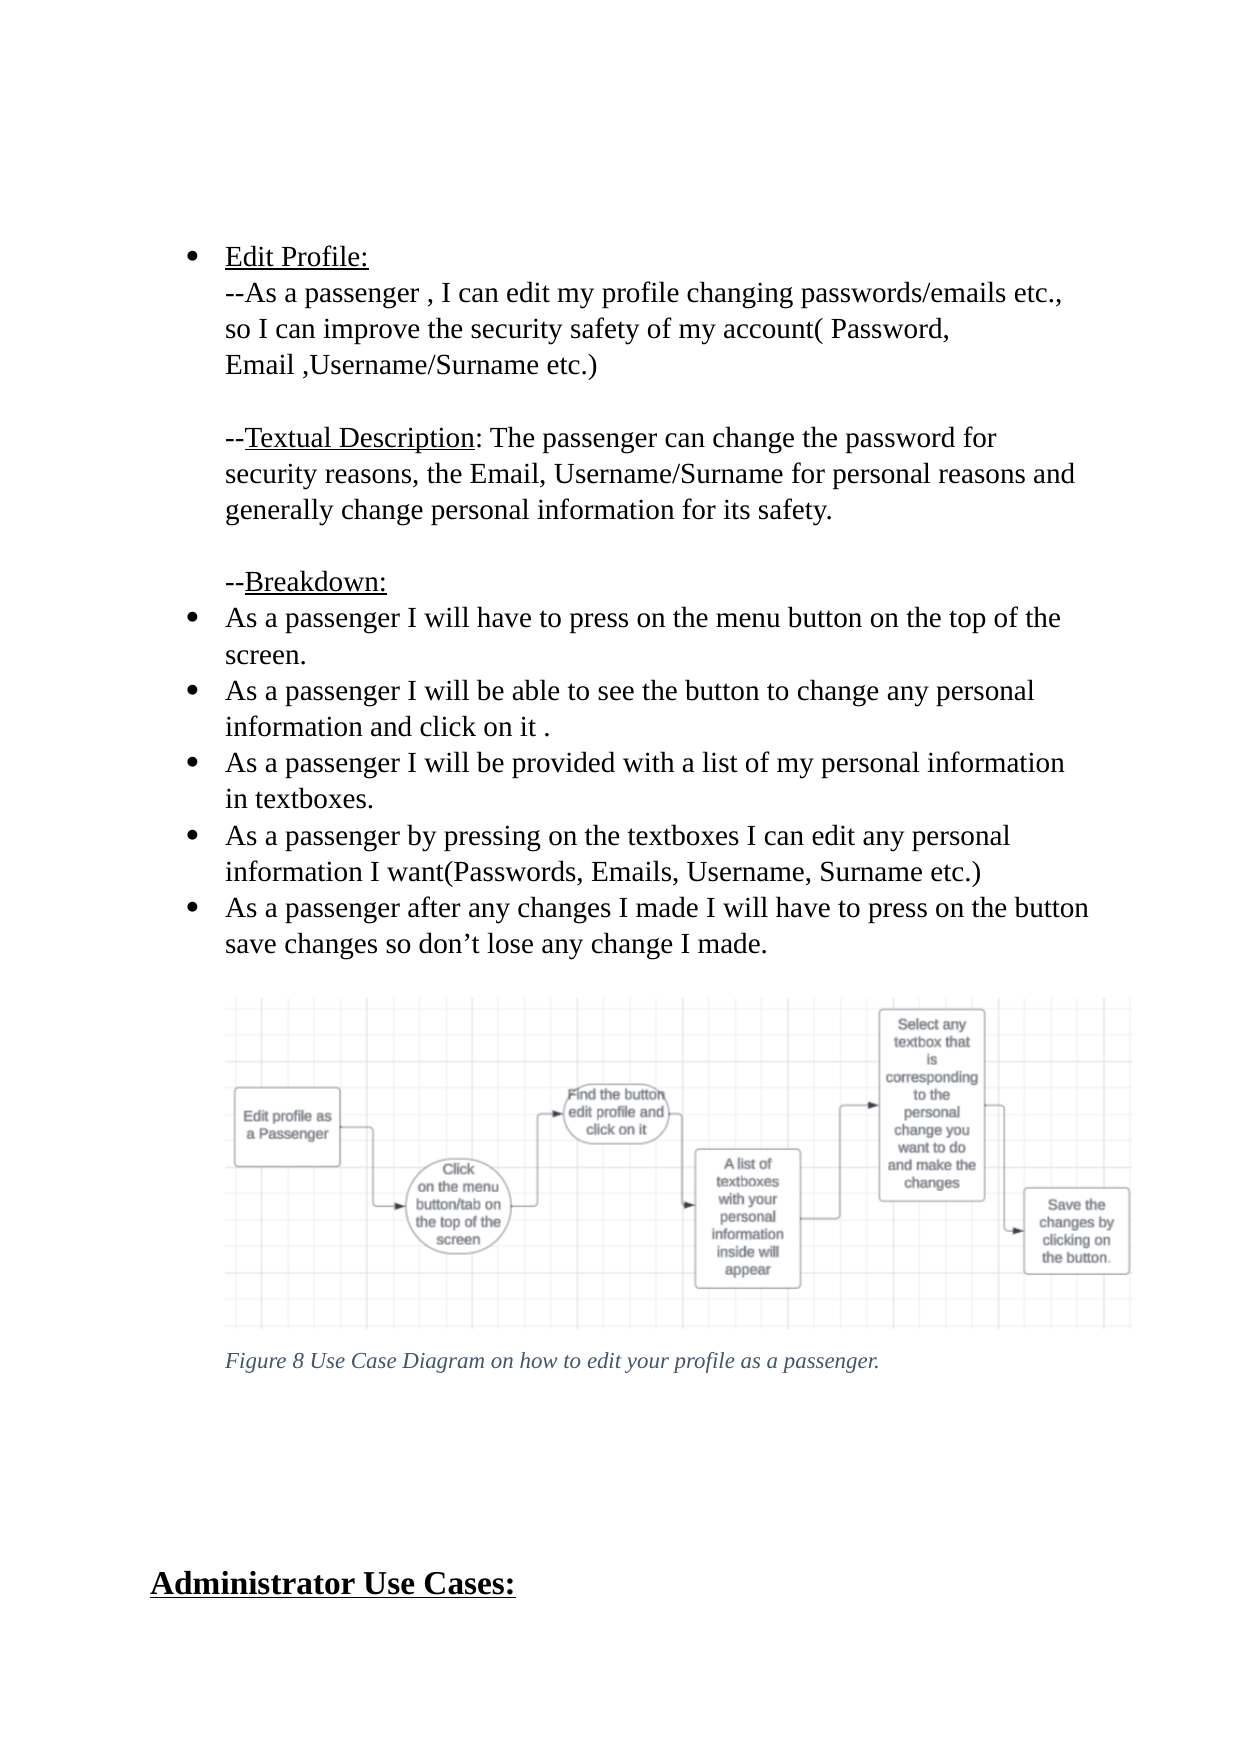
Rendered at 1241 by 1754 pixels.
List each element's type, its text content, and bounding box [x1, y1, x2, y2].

list As a passenger by pressing on the textboxes I can edit any personal information I want(Passwords, Emails, Username, Surname etc.) [187, 818, 1090, 887]
list Edit Profile: [187, 239, 1090, 273]
text Figure 8 Use Case Diagram on how to edit your profile as a passenger. [150, 1347, 1090, 1374]
list As a passenger I will have to press on the menu button on the top of the screen. [187, 601, 1090, 670]
list --Breakdown: [225, 564, 1090, 598]
text Administrator Use Cases: [150, 1563, 1090, 1602]
list As a passenger I will be provided with a list of my personal information in textboxes. [187, 745, 1090, 815]
picture [225, 998, 1133, 1329]
list --Textual Description: The passenger can change the password for security reasons, the Email, Username/Surname for personal reasons and generally change personal information for its safety. [225, 420, 1090, 526]
list As a passenger I will be able to see the button to change any personal information and click on it . [187, 673, 1090, 743]
list --As a passenger , I can edit my profile changing passwords/emails etc., so I can improve the security safety of my account( Password, Email ,Username/Surname etc.) [225, 275, 1090, 381]
list As a passenger after any changes I made I will have to press on the button save changes so don’t lose any change I made. [187, 890, 1090, 960]
